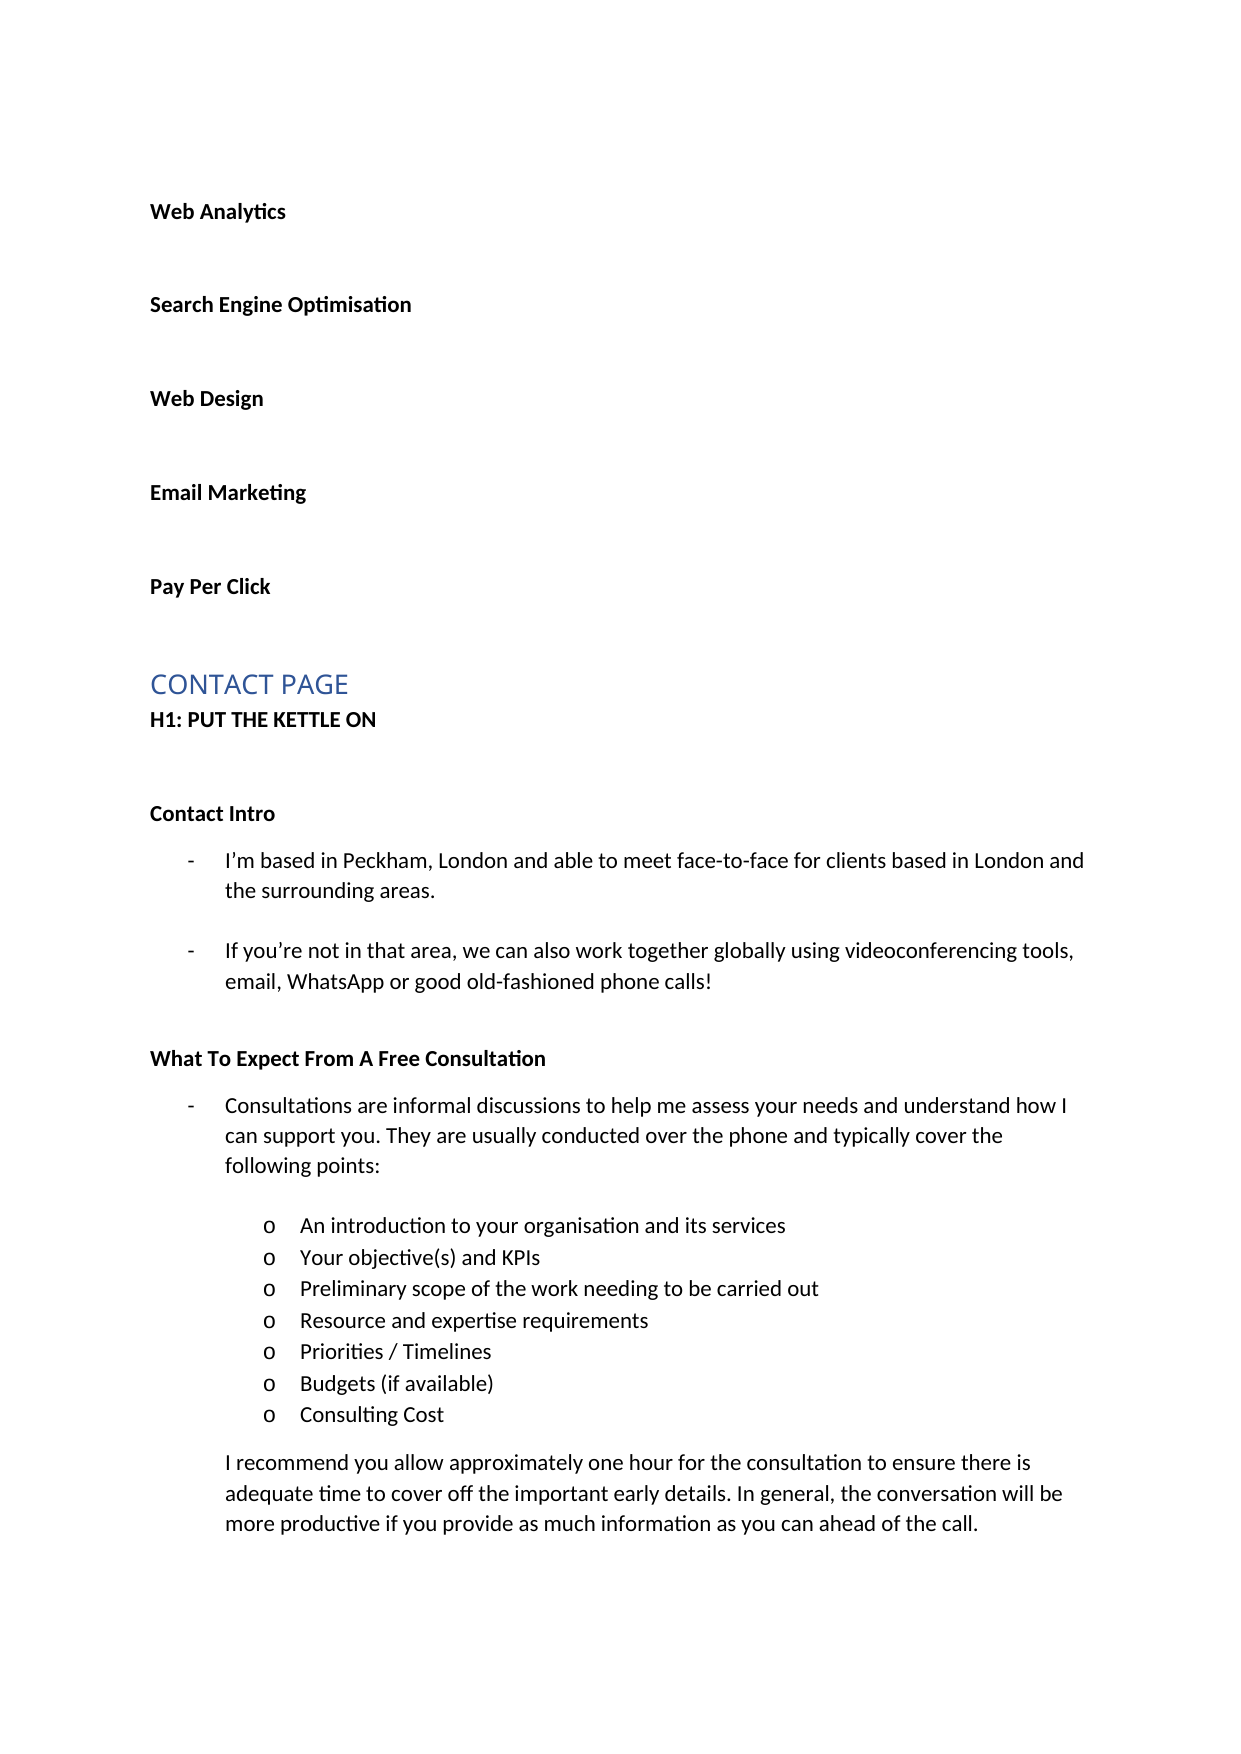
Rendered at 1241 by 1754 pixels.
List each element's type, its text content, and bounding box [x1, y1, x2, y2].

list Consultations are informal discussions to help me assess your needs and understand how I can support you. They are usually conducted over the phone and typically cover the following points: [187, 1091, 1090, 1179]
text Email Marketing [150, 478, 1090, 506]
list Resource and expertise requirements [262, 1306, 1090, 1335]
text I recommend you allow approximately one hour for the consultation to ensure there is adequate time to cover off the important early details. In general, the conversation will be more productive if you provide as much information as you can ahead of the call. [225, 1448, 1090, 1537]
text H1: PUT THE KETTLE ON [150, 705, 1090, 733]
text Search Engine Optimisation [150, 291, 1090, 319]
list Your objective(s) and KPIs [262, 1243, 1090, 1272]
list If you’re not in that area, we can also work together globally using videoconferencing tools, email, WhatsApp or good old-fashioned phone calls! [187, 937, 1090, 995]
text Contact Intro [150, 799, 1090, 827]
list Priorities / Timelines [262, 1337, 1090, 1367]
text What To Expect From A Free Consultation [150, 1044, 1090, 1072]
text Web Analytics [150, 197, 1090, 225]
list An introduction to your organisation and its services [262, 1212, 1090, 1241]
text Web Design [150, 384, 1090, 412]
list Preliminary scope of the work needing to be carried out [262, 1274, 1090, 1304]
subtitle CONTACT PAGE [150, 666, 1090, 702]
list Consulting Cost [262, 1400, 1090, 1429]
list I’m based in Peckham, London and able to meet face-to-face for clients based in London and the surrounding areas. [187, 846, 1090, 904]
text Pay Per Click [150, 572, 1090, 600]
list Budgets (if available) [262, 1369, 1090, 1398]
